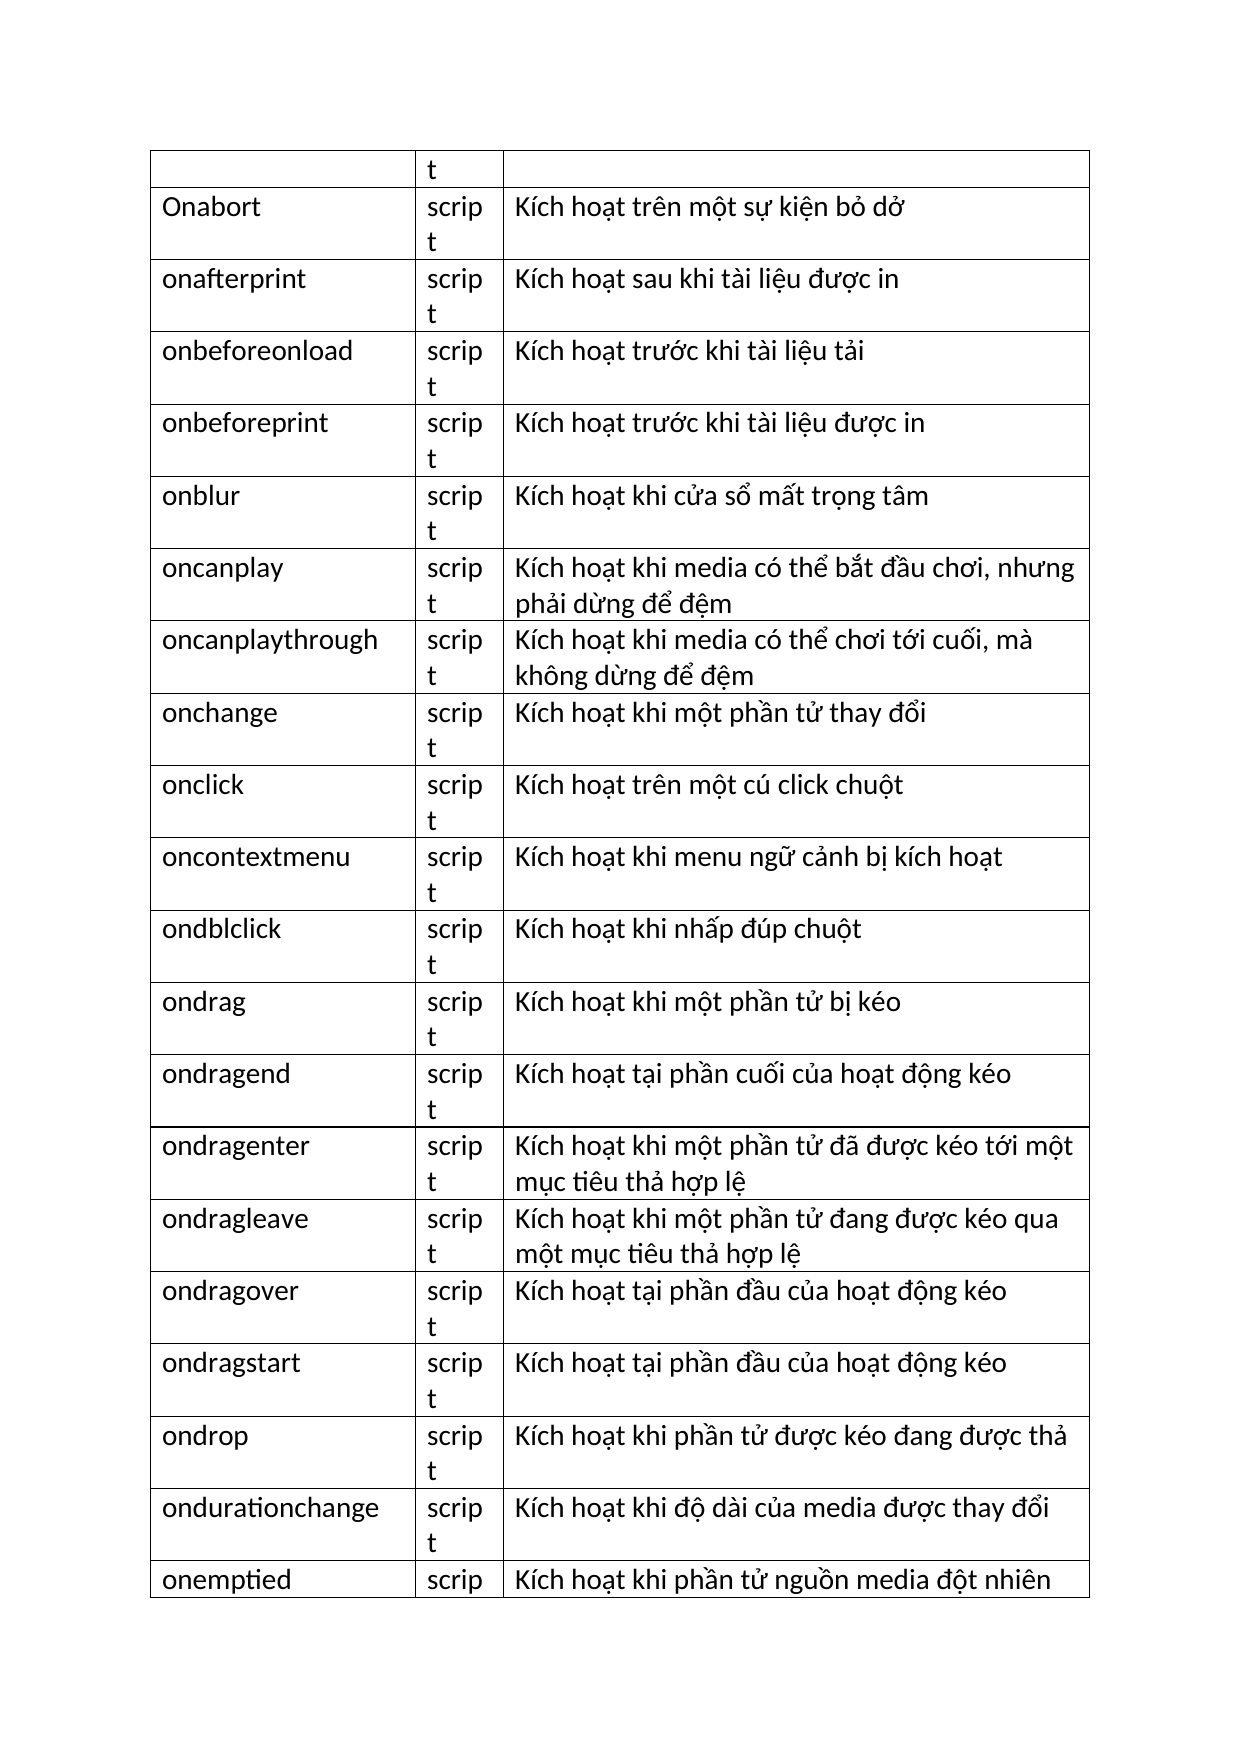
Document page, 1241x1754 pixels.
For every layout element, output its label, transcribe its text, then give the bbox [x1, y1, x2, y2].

table_cell Kích hoạt khi media có thể bắt đầu chơi, nhưng phải dừng để đệm [504, 549, 1089, 620]
table_cell Kích hoạt sau khi tài liệu được in [504, 260, 1089, 331]
table_cell Kích hoạt trước khi tài liệu tải [504, 332, 1089, 403]
table_cell onclick [151, 766, 415, 837]
table_cell ondrag [151, 983, 415, 1054]
table_cell script [416, 1344, 503, 1416]
table_cell oncontextmenu [151, 838, 415, 909]
table_cell ondrop [151, 1417, 415, 1488]
table_cell onbeforeonload [151, 332, 415, 403]
table_cell script [416, 1417, 503, 1488]
table_cell script [416, 911, 503, 982]
table_cell script [416, 549, 503, 620]
table_cell Kích hoạt khi cửa sổ mất trọng tâm [504, 477, 1089, 548]
table_cell Kích hoạt khi nhấp đúp chuột [504, 911, 1089, 982]
table_header script [416, 151, 503, 187]
table_cell script [416, 621, 503, 693]
table_cell script [416, 694, 503, 765]
table_cell ondragleave [151, 1200, 415, 1271]
table_cell Kích hoạt khi menu ngữ cảnh bị kích hoạt [504, 838, 1089, 909]
table_cell ondragenter [151, 1128, 415, 1199]
table_cell oncanplaythrough [151, 621, 415, 693]
table_cell Kích hoạt trước khi tài liệu được in [504, 405, 1089, 476]
table_cell script [416, 1489, 503, 1560]
table_cell ondragover [151, 1272, 415, 1343]
table_cell script [416, 260, 503, 331]
table_cell ondragend [151, 1055, 415, 1126]
table_cell Kích hoạt tại phần đầu của hoạt động kéo [504, 1344, 1089, 1416]
table_cell onchange [151, 694, 415, 765]
table_cell Kích hoạt khi phần tử được kéo đang được thả [504, 1417, 1089, 1488]
table_cell ondblclick [151, 911, 415, 982]
table_cell ondurationchange [151, 1489, 415, 1560]
table_cell Kích hoạt khi một phần tử đã được kéo tới một mục tiêu thả hợp lệ [504, 1128, 1089, 1199]
table_cell Kích hoạt khi độ dài của media được thay đổi [504, 1489, 1089, 1560]
table_cell script [416, 188, 503, 259]
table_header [504, 151, 1089, 187]
table_cell Kích hoạt trên một cú click chuột [504, 766, 1089, 837]
table_cell script [416, 332, 503, 403]
table_cell Kích hoạt khi một phần tử bị kéo [504, 983, 1089, 1054]
table_cell script [416, 983, 503, 1054]
table_cell oncanplay [151, 549, 415, 620]
table_cell script [416, 1272, 503, 1343]
table_header Offline [151, 151, 415, 187]
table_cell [504, 1561, 1089, 1597]
table_cell Onabort [151, 188, 415, 259]
table_cell onblur [151, 477, 415, 548]
table_cell script [416, 1055, 503, 1126]
table_cell script [416, 1200, 503, 1271]
table_cell onafterprint [151, 260, 415, 331]
table_cell onemptied [151, 1561, 415, 1597]
table_cell ondragstart [151, 1344, 415, 1416]
table_cell script [416, 405, 503, 476]
table_cell Kích hoạt tại phần cuối của hoạt động kéo [504, 1055, 1089, 1126]
table_cell Kích hoạt trên một sự kiện bỏ dở [504, 188, 1089, 259]
table_cell script [416, 838, 503, 909]
table_cell Kích hoạt khi một phần tử đang được kéo qua một mục tiêu thả hợp lệ [504, 1200, 1089, 1271]
table_cell Kích hoạt khi một phần tử thay đổi [504, 694, 1089, 765]
table_cell script [416, 477, 503, 548]
table_cell script [416, 1128, 503, 1199]
table_cell script [416, 766, 503, 837]
table_cell Kích hoạt khi media có thể chơi tới cuối, mà không dừng để đệm [504, 621, 1089, 693]
table_cell script [416, 1561, 503, 1597]
table_cell onbeforeprint [151, 405, 415, 476]
table_cell Kích hoạt tại phần đầu của hoạt động kéo [504, 1272, 1089, 1343]
